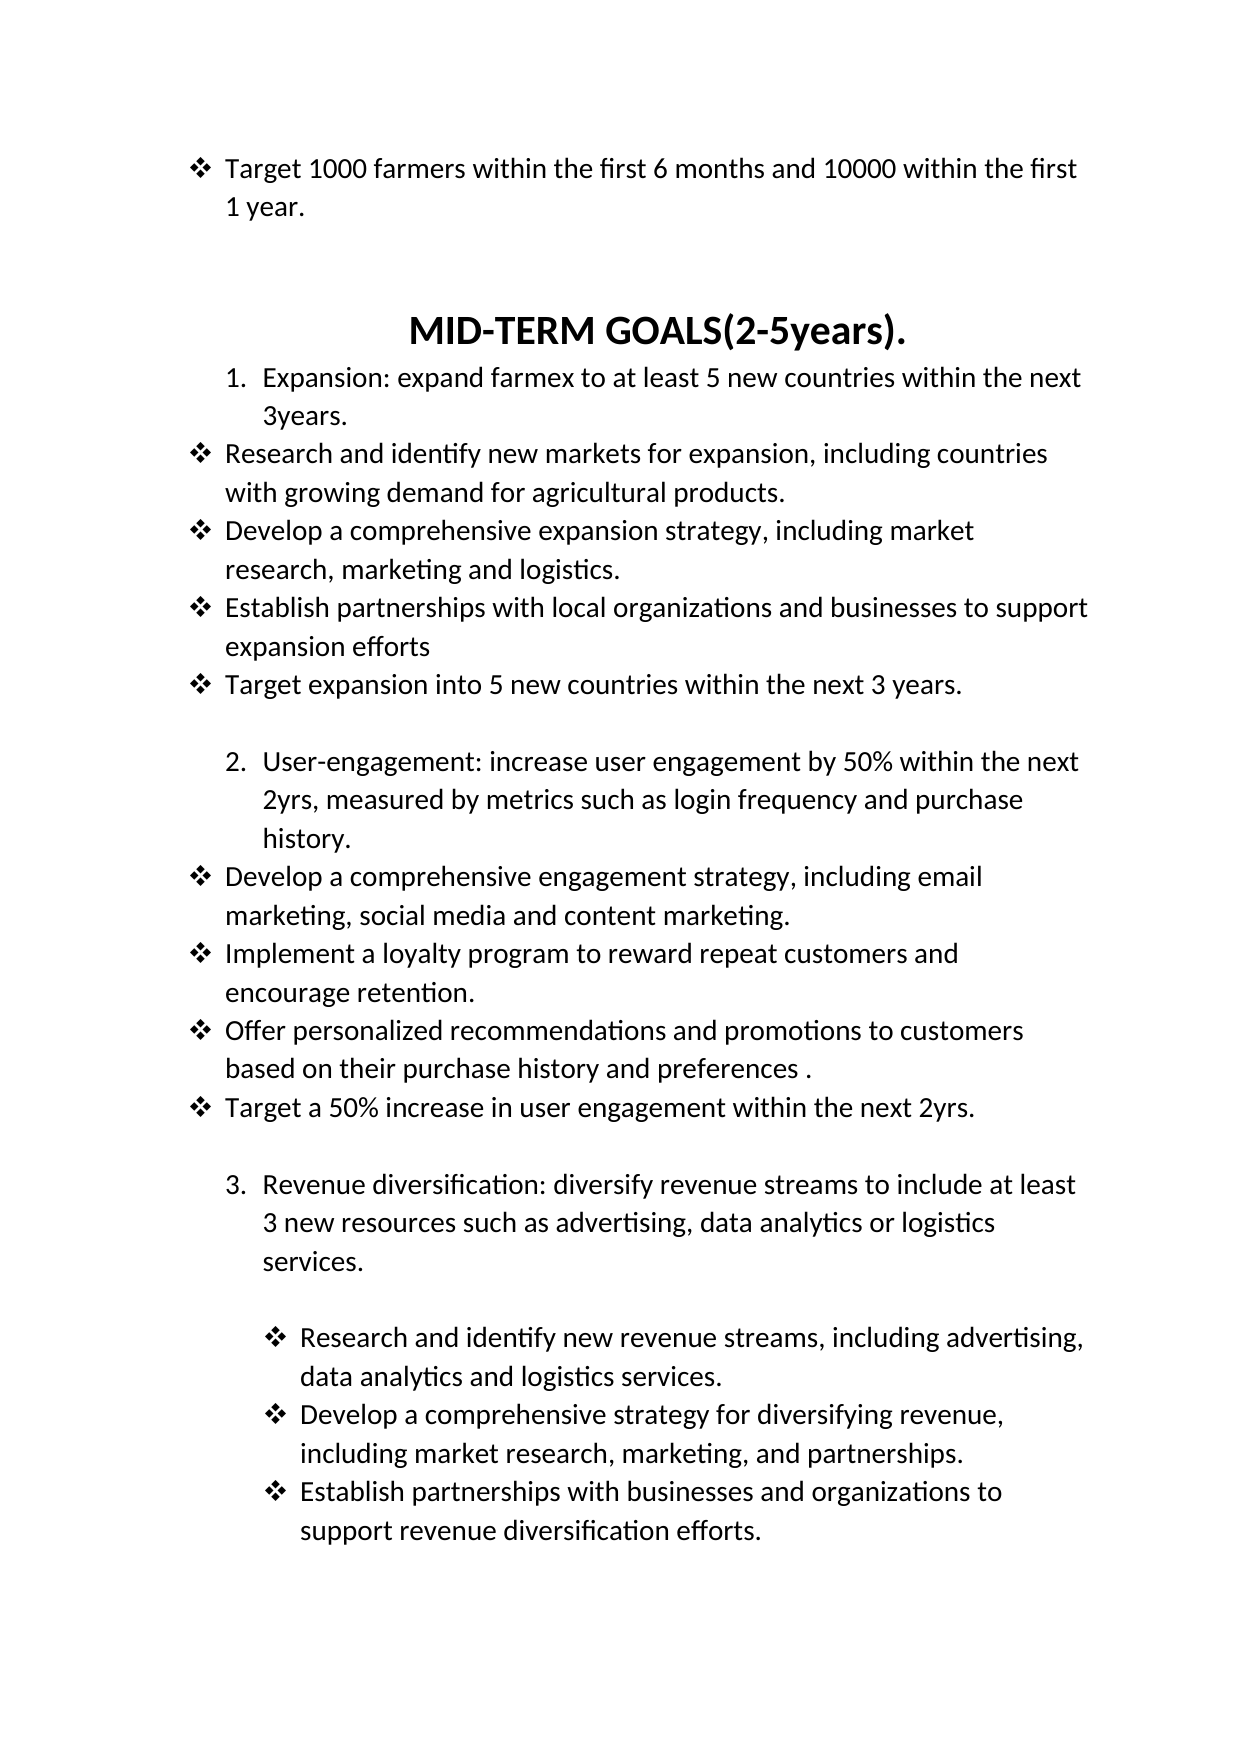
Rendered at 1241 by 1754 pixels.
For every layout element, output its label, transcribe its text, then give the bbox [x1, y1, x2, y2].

list Offer personalized recommendations and promotions to customers based on their purchase history and preferences . [187, 1012, 1090, 1086]
list Develop a comprehensive expansion strategy, including market research, marketing and logistics. [187, 512, 1090, 586]
list Target expansion into 5 new countries within the next 3 years. [187, 666, 1090, 702]
list Develop a comprehensive strategy for diversifying revenue, including market research, marketing, and partnerships. [262, 1396, 1090, 1471]
list Develop a comprehensive engagement strategy, including email marketing, social media and content marketing. [187, 858, 1090, 932]
list Implement a loyalty program to reward repeat customers and encourage retention. [187, 935, 1090, 1009]
list Revenue diversification: diversify revenue streams to include at least 3 new resources such as advertising, data analytics or logistics services. [225, 1166, 1090, 1278]
list Establish partnerships with local organizations and businesses to support expansion efforts [187, 589, 1090, 663]
list User-engagement: increase user engagement by 50% within the next 2yrs, measured by metrics such as login frequency and purchase history. [225, 743, 1090, 856]
list Target 1000 farmers within the first 6 months and 10000 within the first 1 year. [187, 150, 1090, 224]
list Target a 50% increase in user engagement within the next 2yrs. [187, 1089, 1090, 1124]
list Research and identify new markets for expansion, including countries with growing demand for agricultural products. [187, 436, 1090, 509]
list Research and identify new revenue streams, including advertising, data analytics and logistics services. [262, 1319, 1090, 1394]
list Expansion: expand farmex to at least 5 new countries within the next 3years. [225, 359, 1090, 433]
list Establish partnerships with businesses and organizations to support revenue diversification efforts. [262, 1473, 1090, 1547]
list MID-TERM GOALS(2-5years). [225, 304, 1090, 354]
